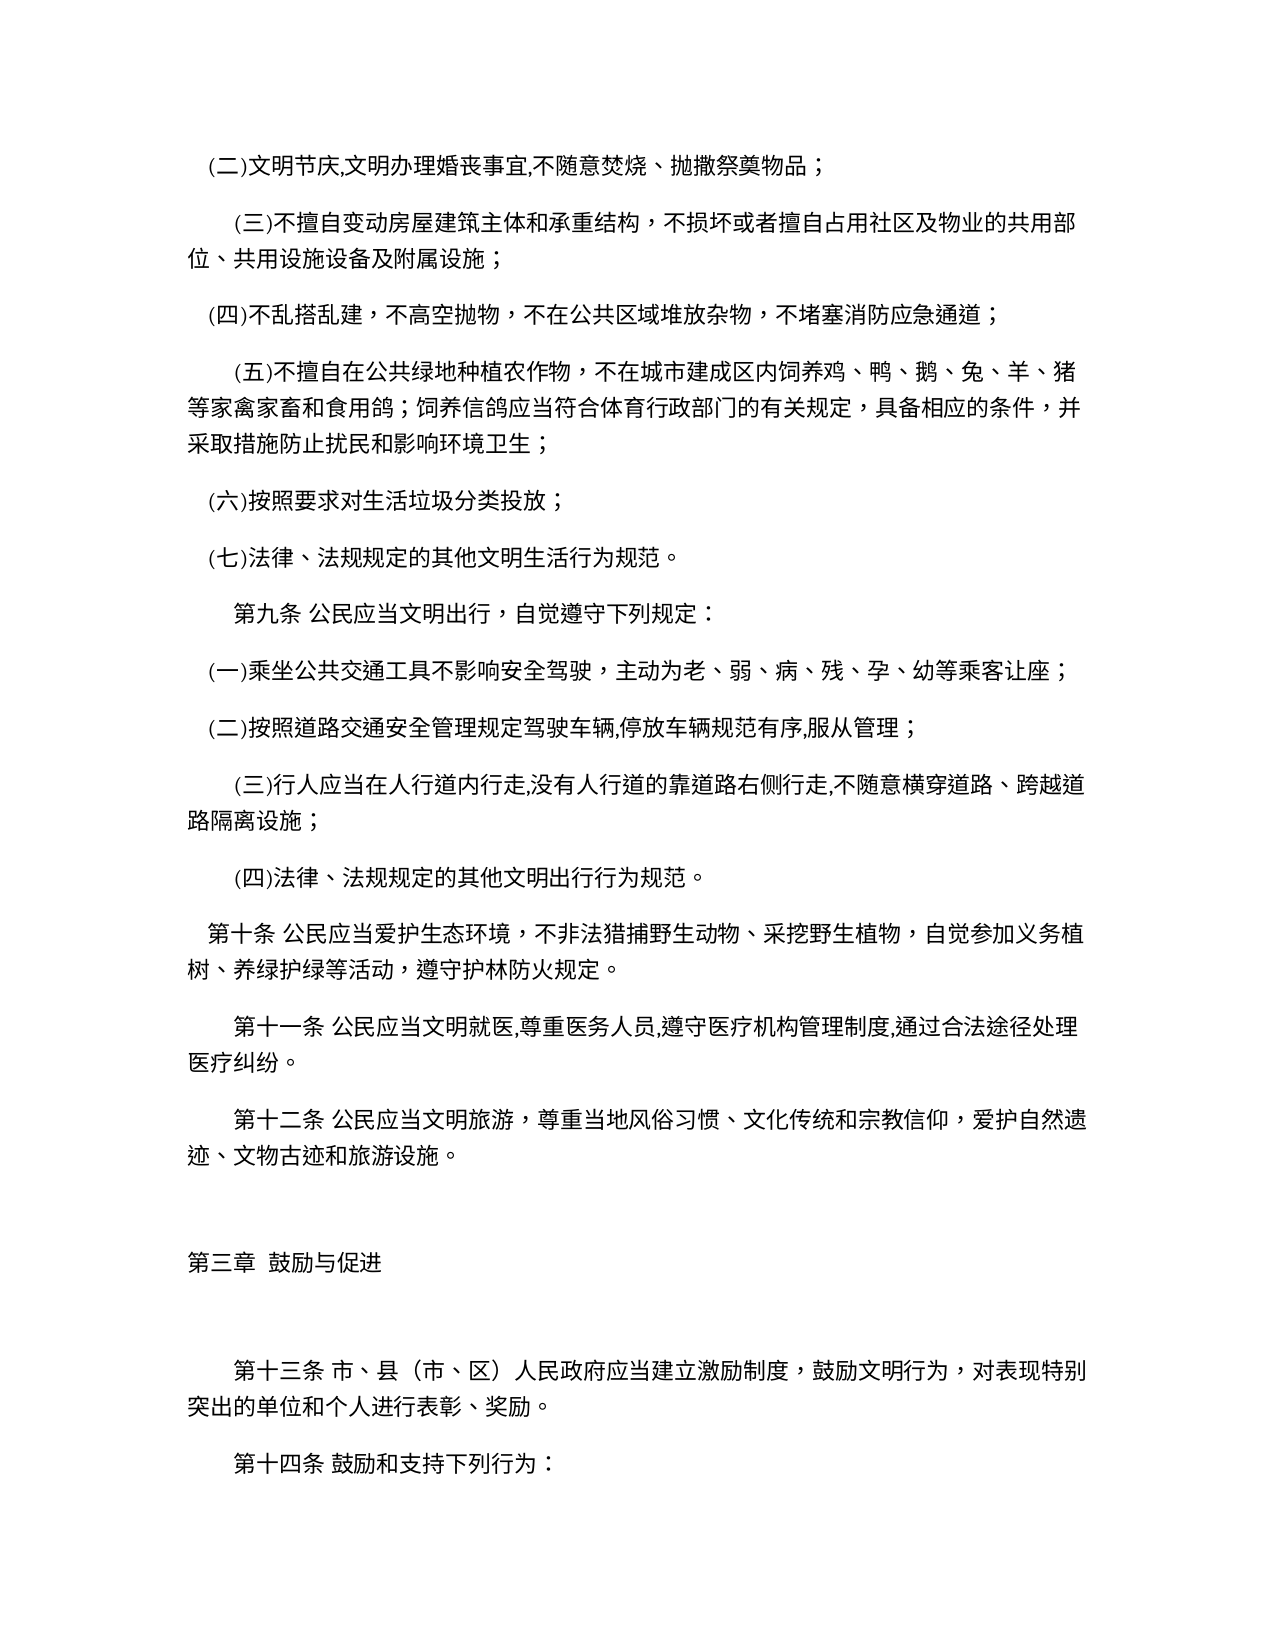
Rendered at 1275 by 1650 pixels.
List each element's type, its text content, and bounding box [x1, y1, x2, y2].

text 第十条 公民应当爱护生态环境，不非法猎捕野生动物、采挖野生植物，自觉参加义务植树、养绿护绿等活动，遵守护林防火规定。 [187, 918, 1087, 985]
text (三)不擅自变动房屋建筑主体和承重结构，不损坏或者擅自占用社区及物业的共用部位、共用设施设备及附属设施； [187, 207, 1087, 274]
text (三)行人应当在人行道内行走,没有人行道的靠道路右侧行走,不随意横穿道路、跨越道路隔离设施； [187, 769, 1087, 836]
text (五)不擅自在公共绿地种植农作物，不在城市建成区内饲养鸡、鸭、鹅、兔、羊、猪等家禽家畜和食用鸽；饲养信鸽应当符合体育行政部门的有关规定，具备相应的条件，并采取措施防止扰民和影响环境卫生； [187, 356, 1087, 459]
text 第三章 鼓励与促进 [187, 1247, 1087, 1279]
text (二)按照道路交通安全管理规定驾驶车辆,停放车辆规范有序,服从管理； [187, 712, 1087, 743]
text 第十一条 公民应当文明就医,尊重医务人员,遵守医疗机构管理制度,通过合法途径处理医疗纠纷。 [187, 1011, 1087, 1078]
text 第十三条 市、县（市、区）人民政府应当建立激励制度，鼓励文明行为，对表现特别突出的单位和个人进行表彰、奖励。 [187, 1355, 1087, 1422]
text (六)按照要求对生活垃圾分类投放； [187, 485, 1087, 516]
text (二)文明节庆,文明办理婚丧事宜,不随意焚烧、抛撒祭奠物品； [187, 150, 1087, 181]
text (一)乘坐公共交通工具不影响安全驾驶，主动为老、弱、病、残、孕、幼等乘客让座； [187, 655, 1087, 686]
text (四)不乱搭乱建，不高空抛物，不在公共区域堆放杂物，不堵塞消防应急通道； [187, 299, 1087, 331]
text (四)法律、法规规定的其他文明出行行为规范。 [187, 861, 1087, 893]
text 第九条 公民应当文明出行，自觉遵守下列规定： [187, 598, 1087, 630]
text (七)法律、法规规定的其他文明生活行为规范。 [187, 542, 1087, 573]
text 第十二条 公民应当文明旅游，尊重当地风俗习惯、文化传统和宗教信仰，爱护自然遗迹、文物古迹和旅游设施。 [187, 1104, 1087, 1171]
text 第十四条 鼓励和支持下列行为： [187, 1448, 1087, 1479]
